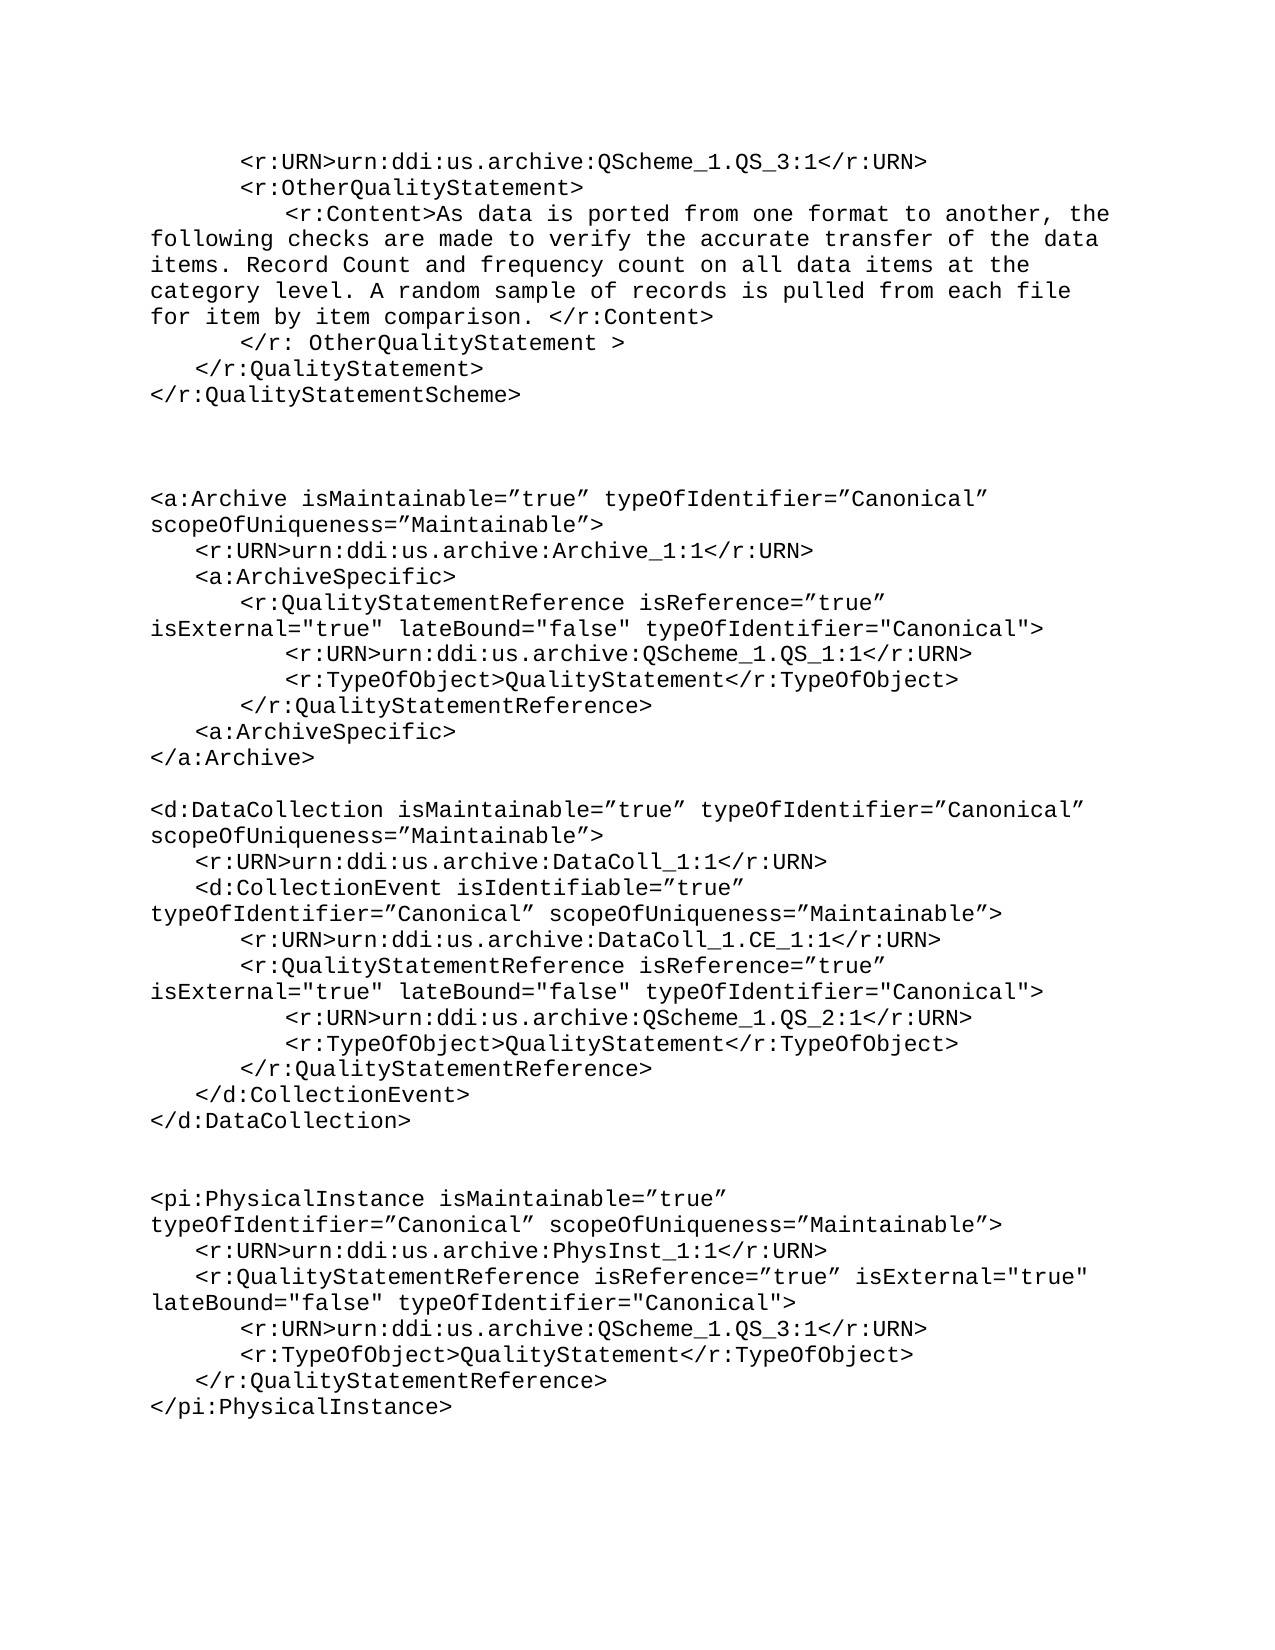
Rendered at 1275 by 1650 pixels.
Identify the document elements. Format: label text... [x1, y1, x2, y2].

text </r:QualityStatementReference> [150, 1058, 1125, 1084]
text </r:QualityStatementScheme> [150, 383, 1125, 409]
text </r: OtherQualityStatement > [150, 332, 1125, 357]
text <r:QualityStatementReference isReference=”true” isExternal="true" lateBound="false" typeOfIdentifier="Canonical"> [150, 954, 1125, 1006]
text <r:URN>urn:ddi:us.archive:QScheme_1.QS_2:1</r:URN> [150, 1006, 1125, 1032]
text <r:Content>As data is ported from one format to another, the following checks are made to verify the accurate transfer of the data items. Record Count and frequency count on all data items at the category level. A random sample of records is pulled from each file for item by item comparison. </r:Content> [150, 202, 1125, 332]
text </a:Archive> [150, 747, 1125, 772]
text </r:QualityStatementReference> [150, 695, 1125, 721]
text <r:TypeOfObject>QualityStatement</r:TypeOfObject> [150, 669, 1125, 695]
text <r:URN>urn:ddi:us.archive:QScheme_1.QS_3:1</r:URN> [150, 150, 1125, 176]
text <r:TypeOfObject>QualityStatement</r:TypeOfObject> [150, 1032, 1125, 1058]
text <r:TypeOfObject>QualityStatement</r:TypeOfObject> [150, 1343, 1125, 1369]
text </d:CollectionEvent> [150, 1084, 1125, 1110]
text <r:URN>urn:ddi:us.archive:DataColl_1.CE_1:1</r:URN> [150, 928, 1125, 954]
text <r:URN>urn:ddi:us.archive:DataColl_1:1</r:URN> [150, 850, 1125, 876]
text <r:URN>urn:ddi:us.archive:Archive_1:1</r:URN> [150, 539, 1125, 565]
text </r:QualityStatement> [150, 357, 1125, 383]
text <r:QualityStatementReference isReference=”true” isExternal="true" lateBound="false" typeOfIdentifier="Canonical"> [150, 591, 1125, 643]
text <d:DataCollection isMaintainable=”true” typeOfIdentifier=”Canonical” scopeOfUniqueness=”Maintainable”> [150, 798, 1125, 850]
text <a:ArchiveSpecific> [150, 721, 1125, 747]
text <a:ArchiveSpecific> [150, 565, 1125, 591]
text <r:URN>urn:ddi:us.archive:QScheme_1.QS_3:1</r:URN> [150, 1317, 1125, 1343]
text <pi:PhysicalInstance isMaintainable=”true” typeOfIdentifier=”Canonical” scopeOfUniqueness=”Maintainable”> [150, 1187, 1125, 1239]
text <d:CollectionEvent isIdentifiable=”true” typeOfIdentifier=”Canonical” scopeOfUniqueness=”Maintainable”> [150, 876, 1125, 928]
text </r:QualityStatementReference> [150, 1369, 1125, 1395]
text <r:URN>urn:ddi:us.archive:PhysInst_1:1</r:URN> [150, 1239, 1125, 1265]
text </d:DataCollection> [150, 1110, 1125, 1136]
text <r:OtherQualityStatement> [150, 176, 1125, 202]
text </pi:PhysicalInstance> [150, 1395, 1125, 1421]
text <a:Archive isMaintainable=”true” typeOfIdentifier=”Canonical” scopeOfUniqueness=”Maintainable”> [150, 487, 1125, 539]
text <r:QualityStatementReference isReference=”true” isExternal="true" lateBound="false" typeOfIdentifier="Canonical"> [150, 1265, 1125, 1317]
text <r:URN>urn:ddi:us.archive:QScheme_1.QS_1:1</r:URN> [150, 643, 1125, 669]
